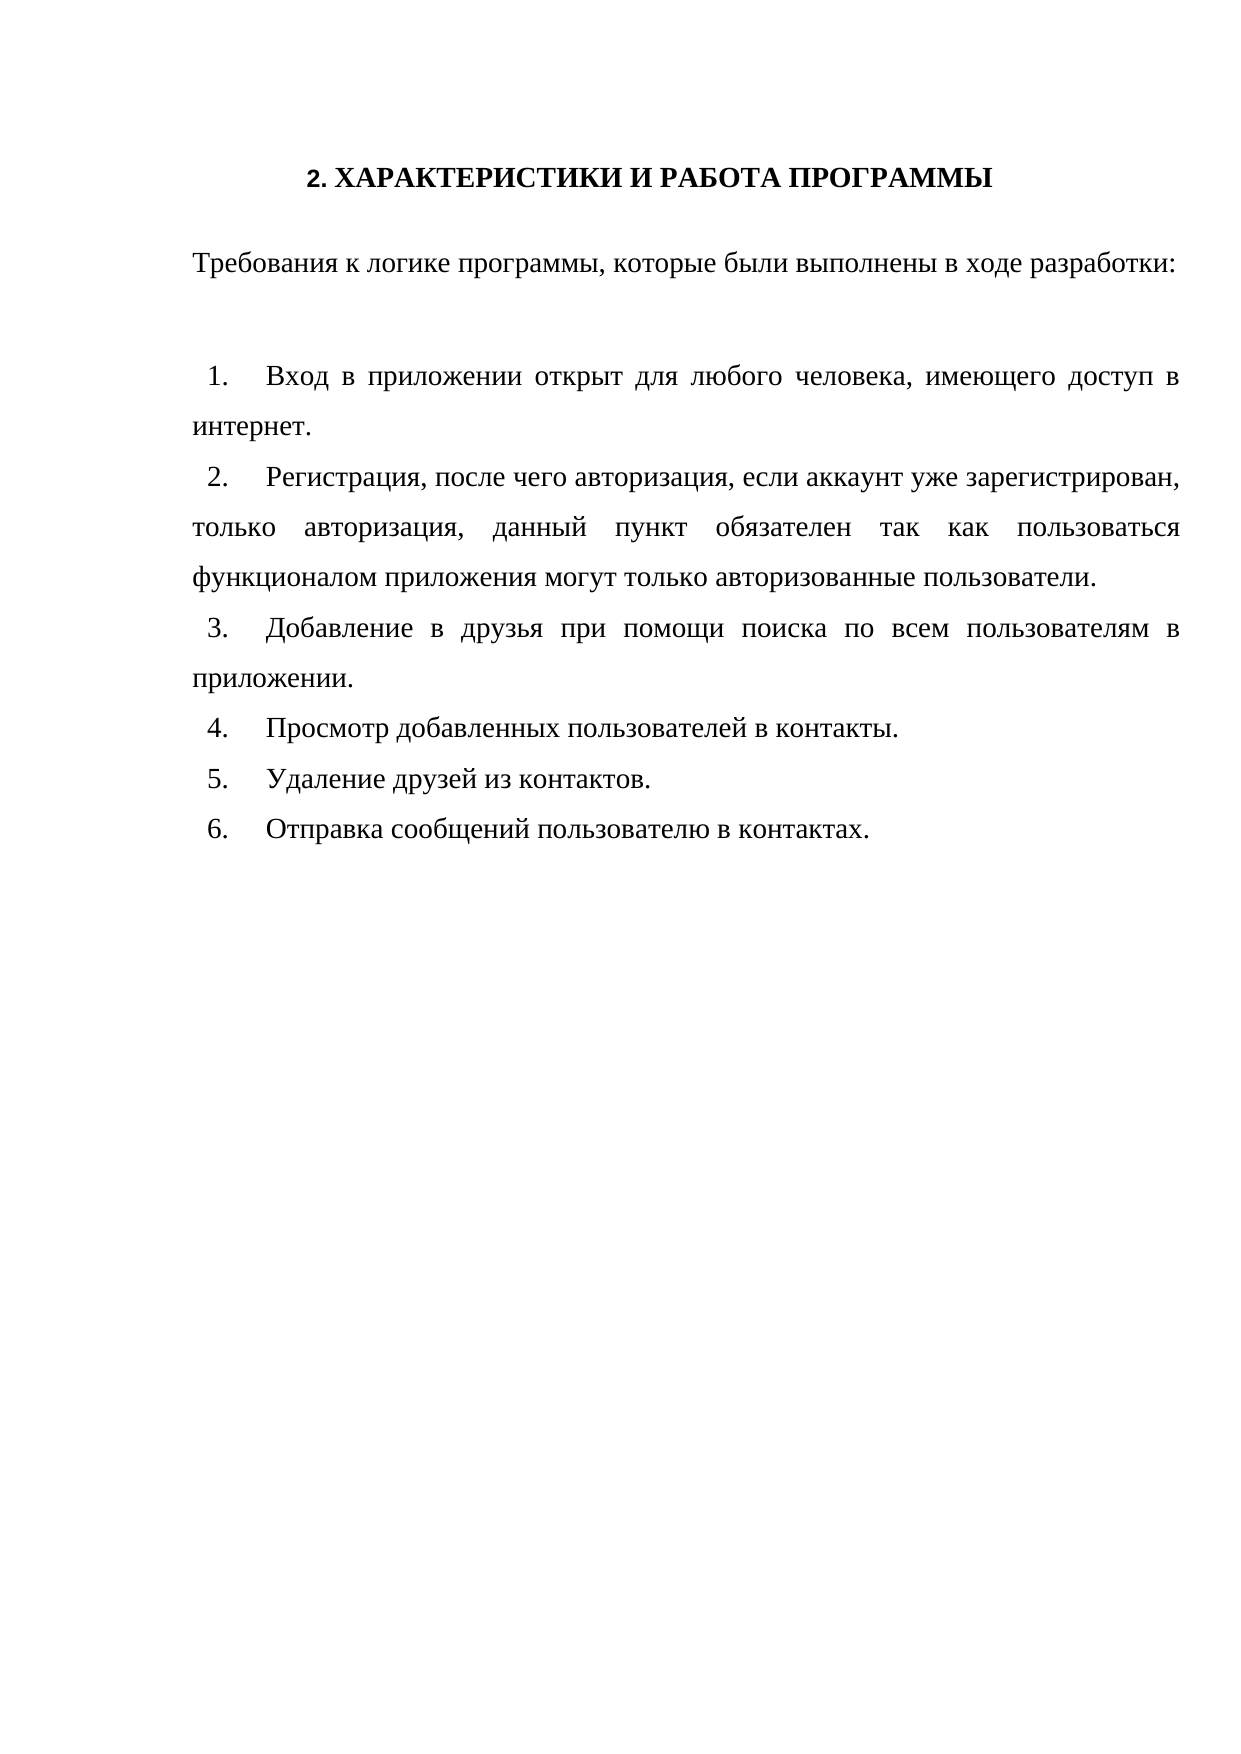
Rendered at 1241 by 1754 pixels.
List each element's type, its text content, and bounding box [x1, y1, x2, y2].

list Удаление друзей из контактов. [192, 761, 1181, 794]
list Добавление в друзья при помощи поиска по всем пользователям в приложении. [192, 610, 1181, 694]
text Требования к логике программы, которые были выполнены в ходе разработки: [118, 245, 1181, 279]
list Регистрация, после чего авторизация, если аккаунт уже зарегистрирован, только авторизация, данный пункт обязателен так как пользоваться функционалом приложения могут только авторизованные пользователи. [192, 459, 1181, 593]
list Вход в приложении открыт для любого человека, имеющего доступ в интернет. [192, 358, 1181, 442]
list Просмотр добавленных пользователей в контакты. [192, 710, 1181, 744]
text Характеристики и работа программы [118, 160, 1181, 194]
list Отправка сообщений пользователю в контактах. [192, 811, 1181, 844]
